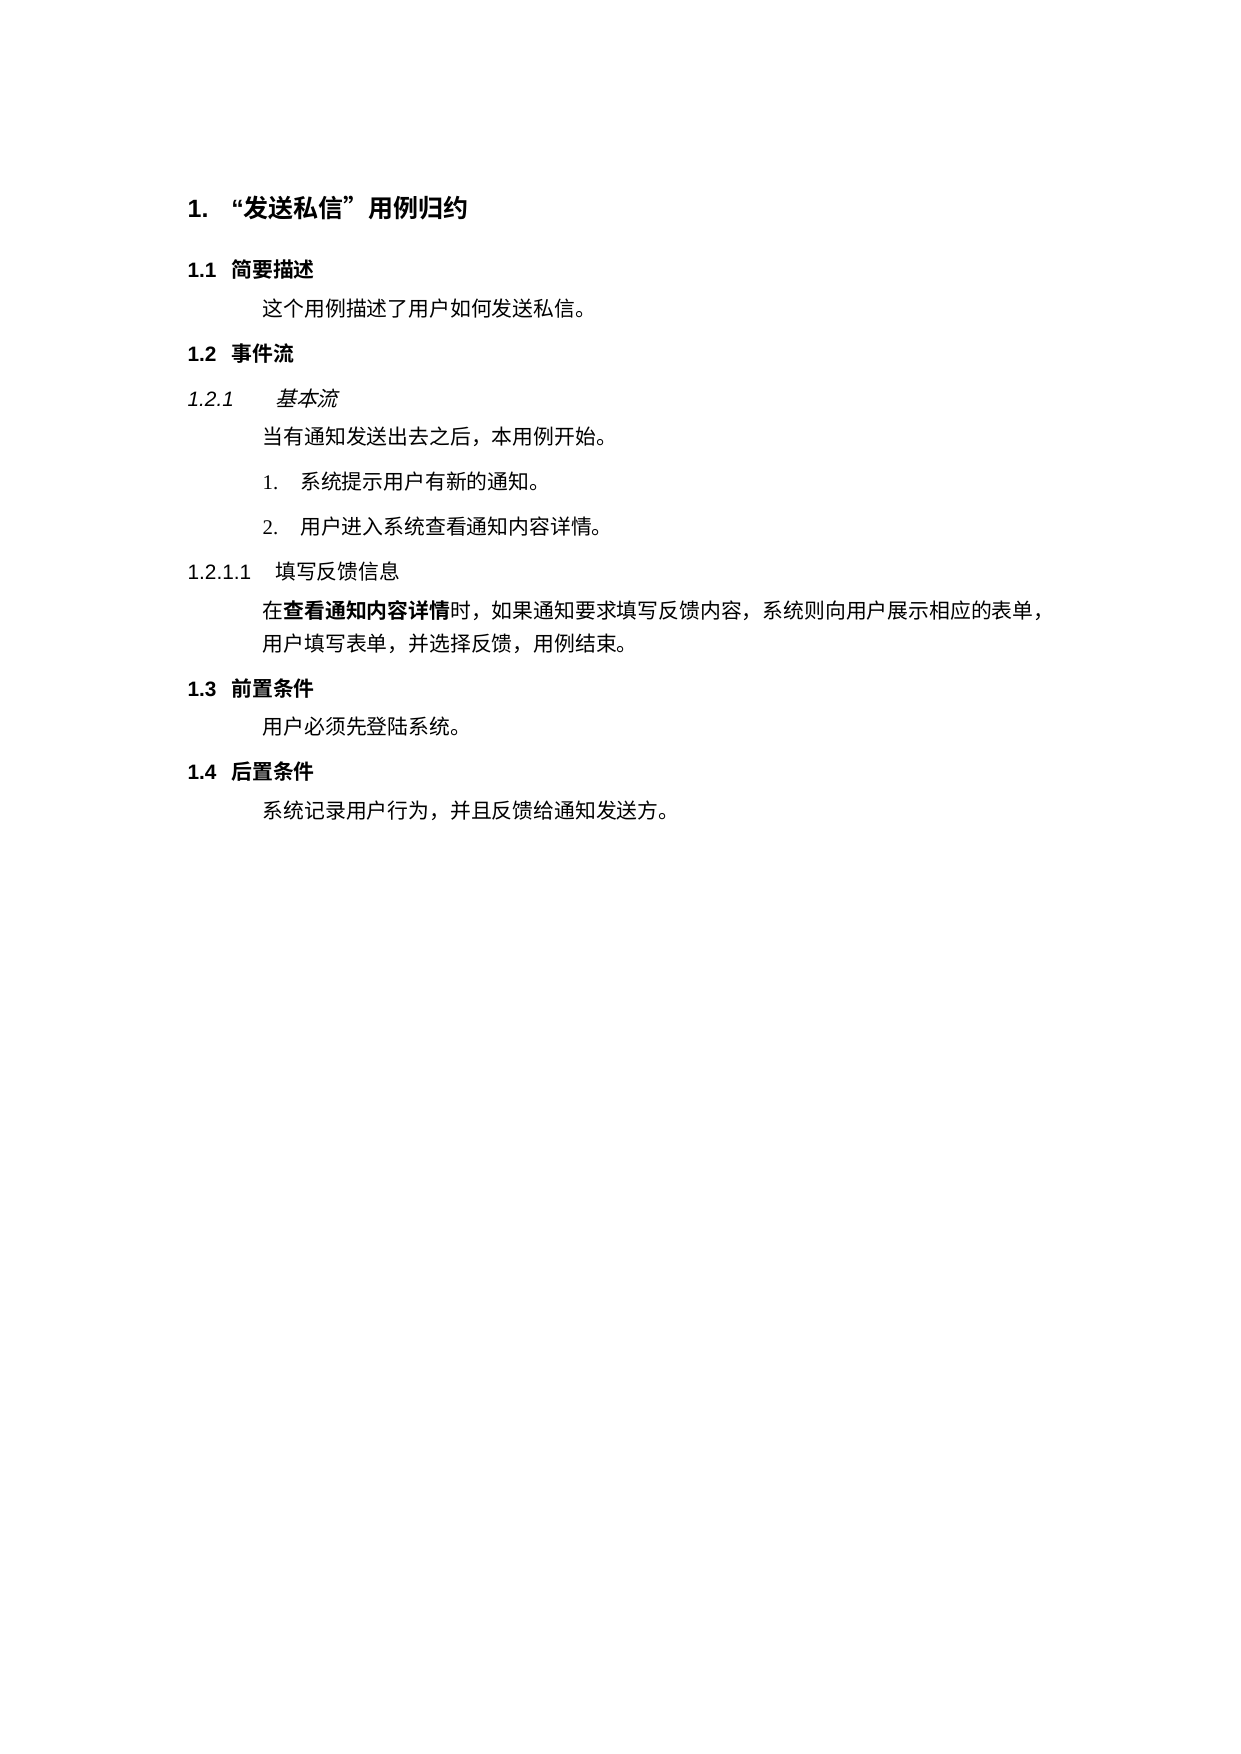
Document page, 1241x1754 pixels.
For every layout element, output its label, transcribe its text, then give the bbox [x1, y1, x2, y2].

text 当有通知发送出去之后，本用例开始。 [262, 419, 1053, 452]
text 用户必须先登陆系统。 [262, 709, 1053, 742]
text 系统记录用户行为，并且反馈给通知发送方。 [262, 793, 1053, 826]
subtitle 基本流 [187, 381, 1053, 413]
text 在查看通知内容详情时，如果通知要求填写反馈内容，系统则向用户展示相应的表单，用户填写表单，并选择反馈，用例结束。 [262, 593, 1053, 658]
subtitle “发送私信”用例归约 [187, 174, 1053, 239]
subtitle 简要描述 [187, 252, 1053, 284]
list 用户进入系统查看通知内容详情。 [262, 509, 1053, 542]
subtitle 后置条件 [187, 754, 1053, 787]
text 这个用例描述了用户如何发送私信。 [262, 291, 1053, 323]
list 系统提示用户有新的通知。 [262, 464, 1053, 497]
subtitle 填写反馈信息 [187, 554, 1053, 587]
subtitle 事件流 [187, 336, 1053, 368]
subtitle 前置条件 [187, 671, 1053, 703]
